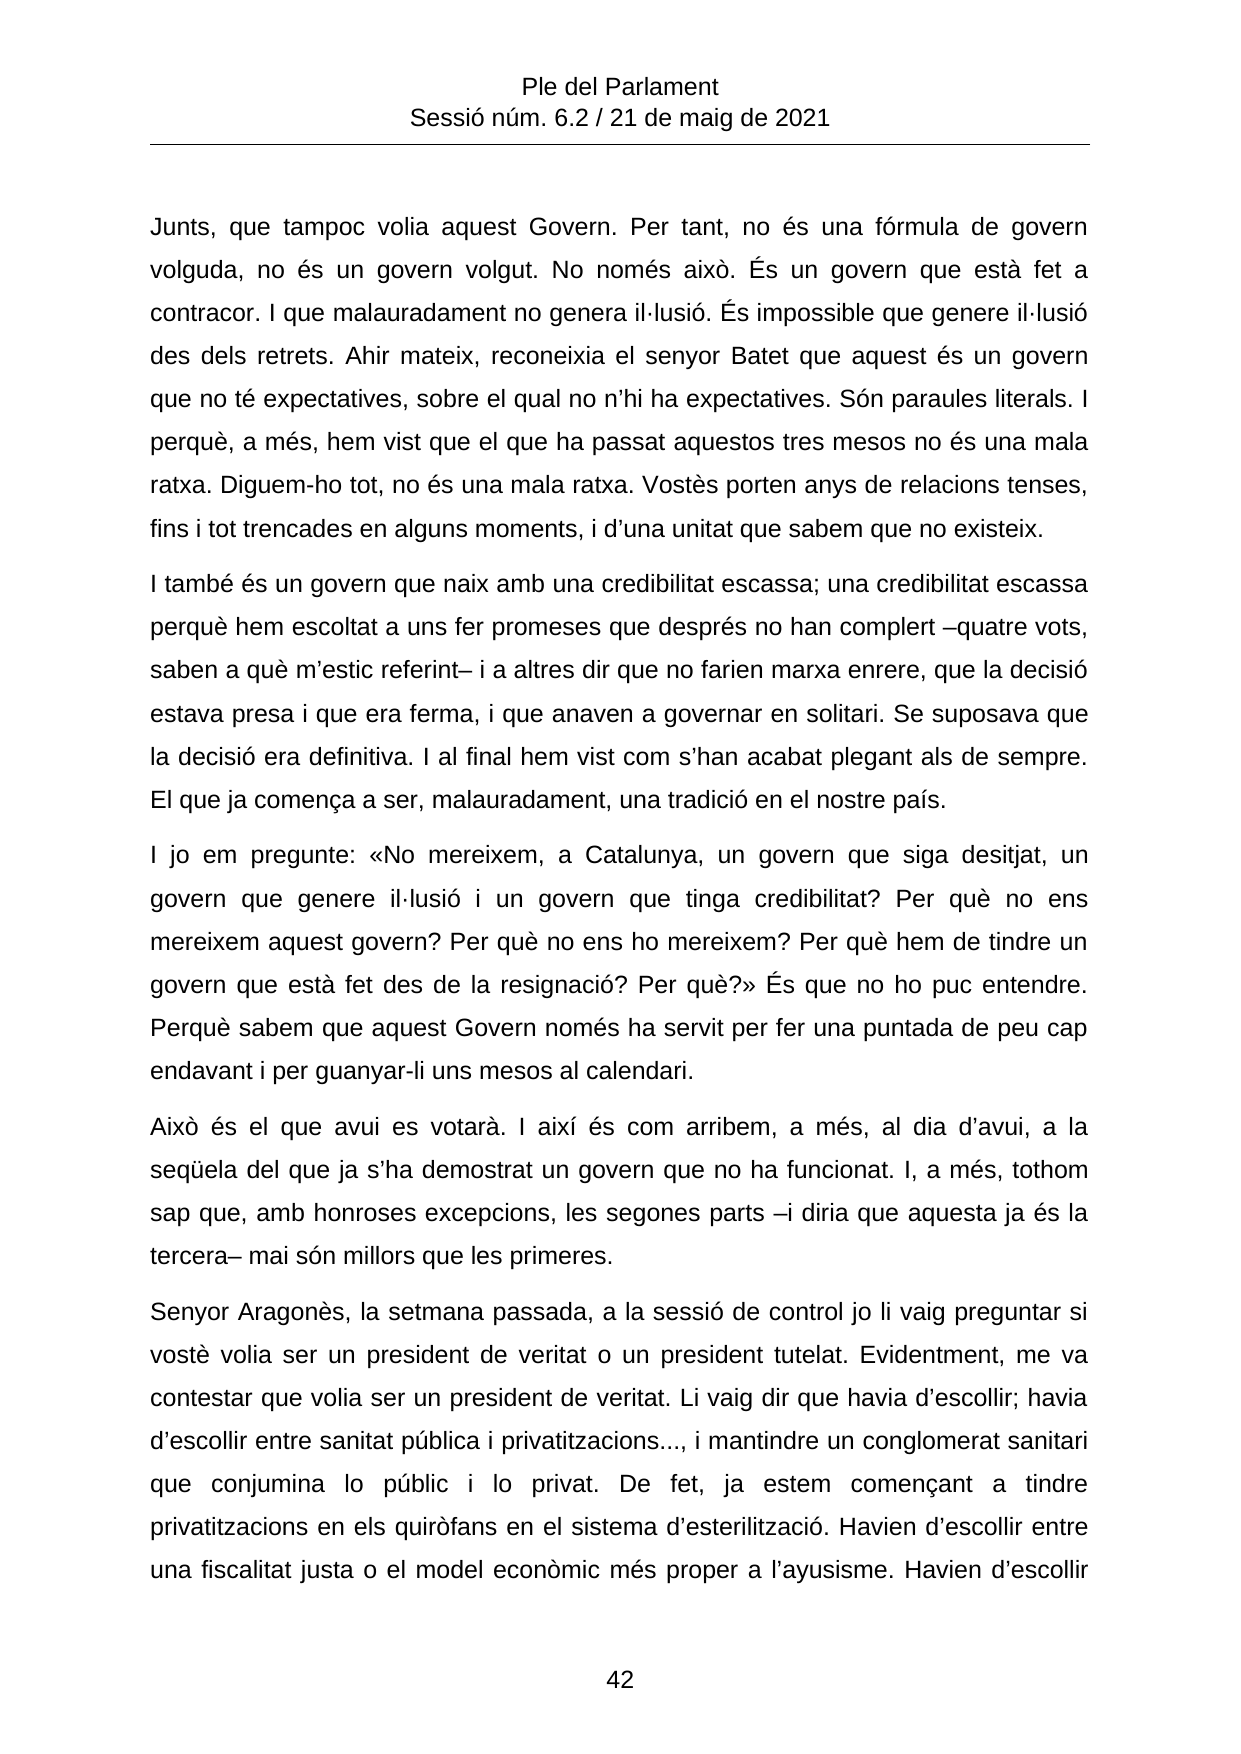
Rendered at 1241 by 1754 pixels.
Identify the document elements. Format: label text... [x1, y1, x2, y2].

text I també és un govern que naix amb una credibilitat escassa; una credibilitat escassa perquè hem escoltat a uns fer promeses que després no han complert –quatre vots, saben a què m’estic referint– i a altres dir que no farien marxa enrere, que la decisió estava presa i que era ferma, i que anaven a governar en solitari. Se suposava que la decisió era definitiva. I al final hem vist com s’han acabat plegant als de sempre. El que ja comença a ser, malauradament, una tradició en el nostre país. [150, 569, 1090, 814]
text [150, 212, 1090, 542]
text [150, 1297, 1090, 1584]
text Això és el que avui es votarà. I així és com arribem, a més, al dia d’avui, a la seqüela del que ja s’ha demostrat un govern que no ha funcionat. I, a més, tothom sap que, amb honroses excepcions, les segones parts –i diria que aquesta ja és la tercera– mai són millors que les primeres. [150, 1112, 1090, 1270]
text I jo em pregunte: «No mereixem, a Catalunya, un govern que siga desitjat, un govern que genere il·lusió i un govern que tinga credibilitat? Per què no ens mereixem aquest govern? Per què no ens ho mereixem? Per què hem de tindre un govern que està fet des de la resignació? Per què?» És que no ho puc entendre. Perquè sabem que aquest Govern només ha servit per fer una puntada de peu cap endavant i per guanyar-li uns mesos al calendari. [150, 841, 1090, 1085]
